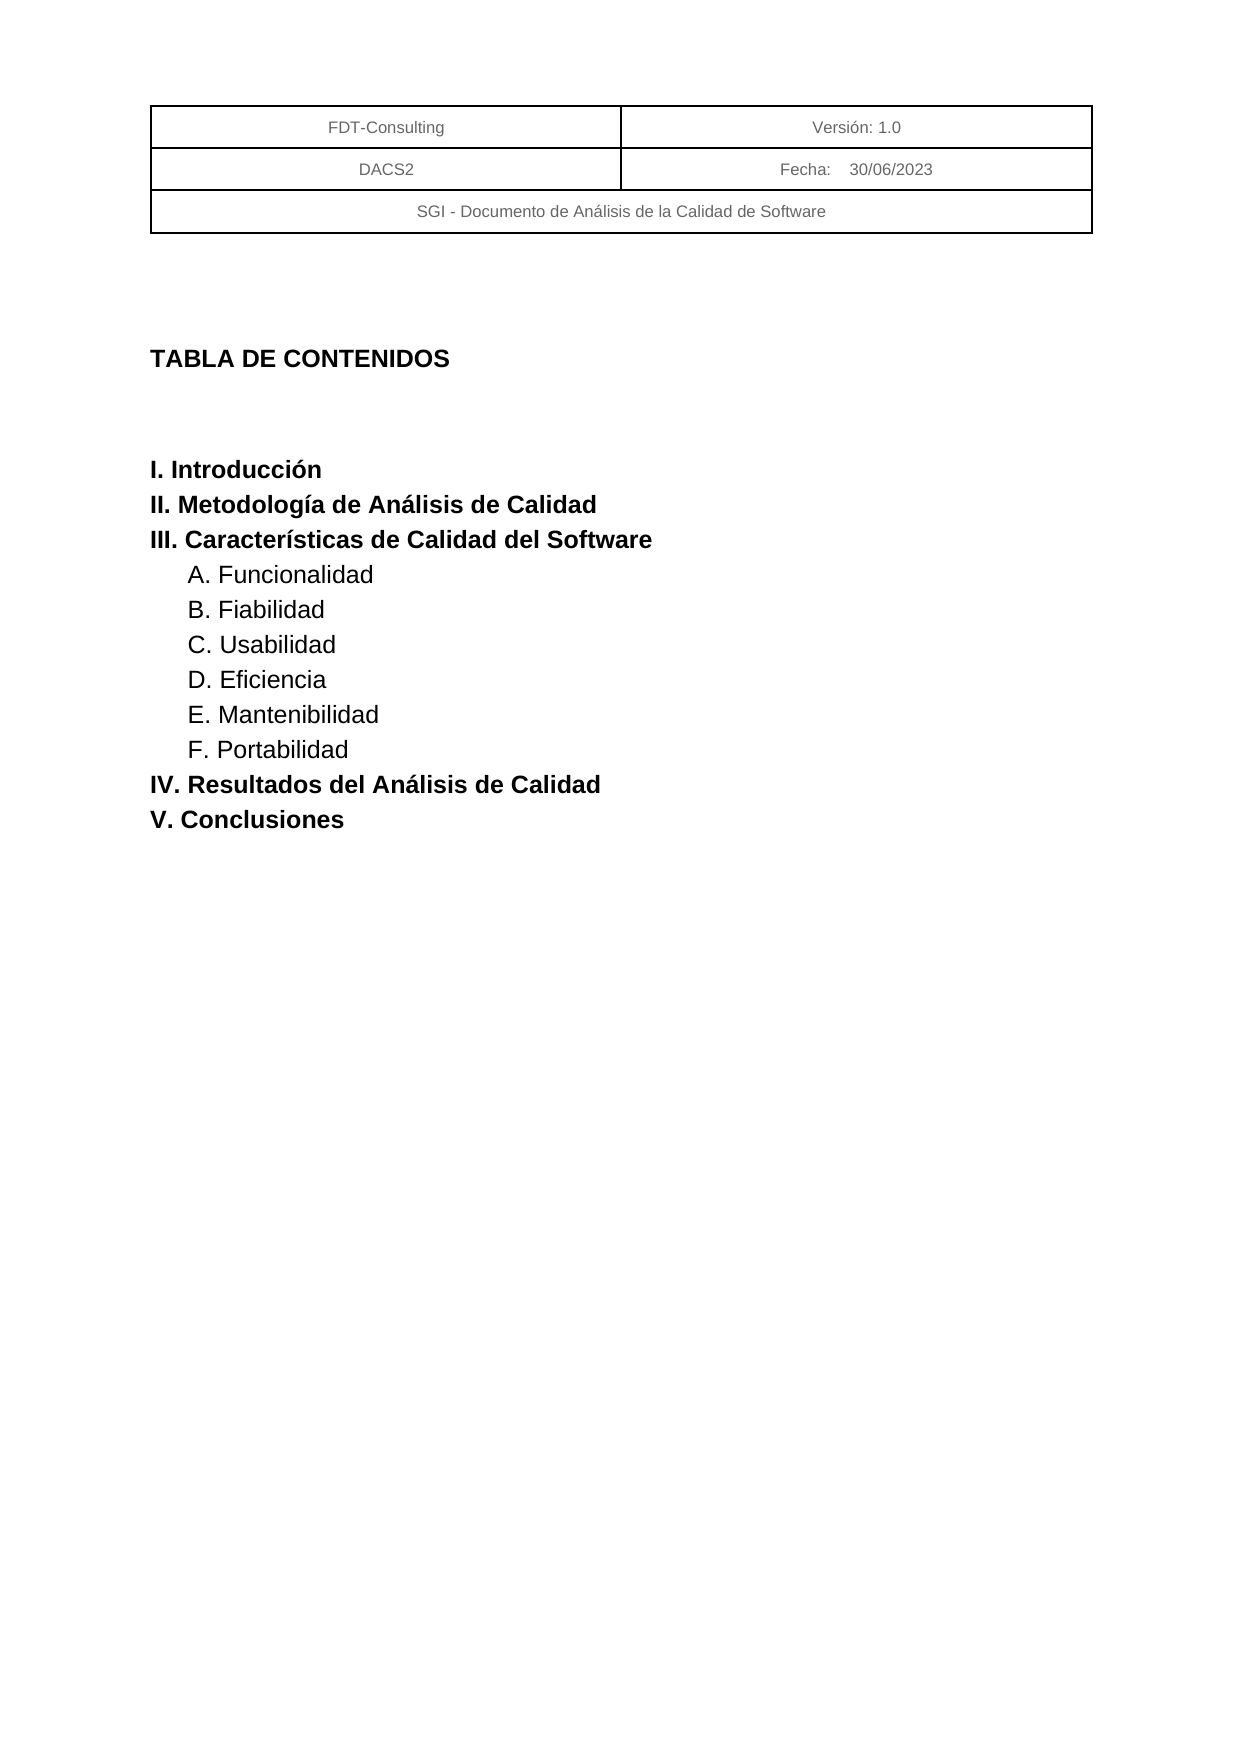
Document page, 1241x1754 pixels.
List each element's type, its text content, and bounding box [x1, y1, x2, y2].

text TABLA DE CONTENIDOS [150, 344, 1090, 373]
